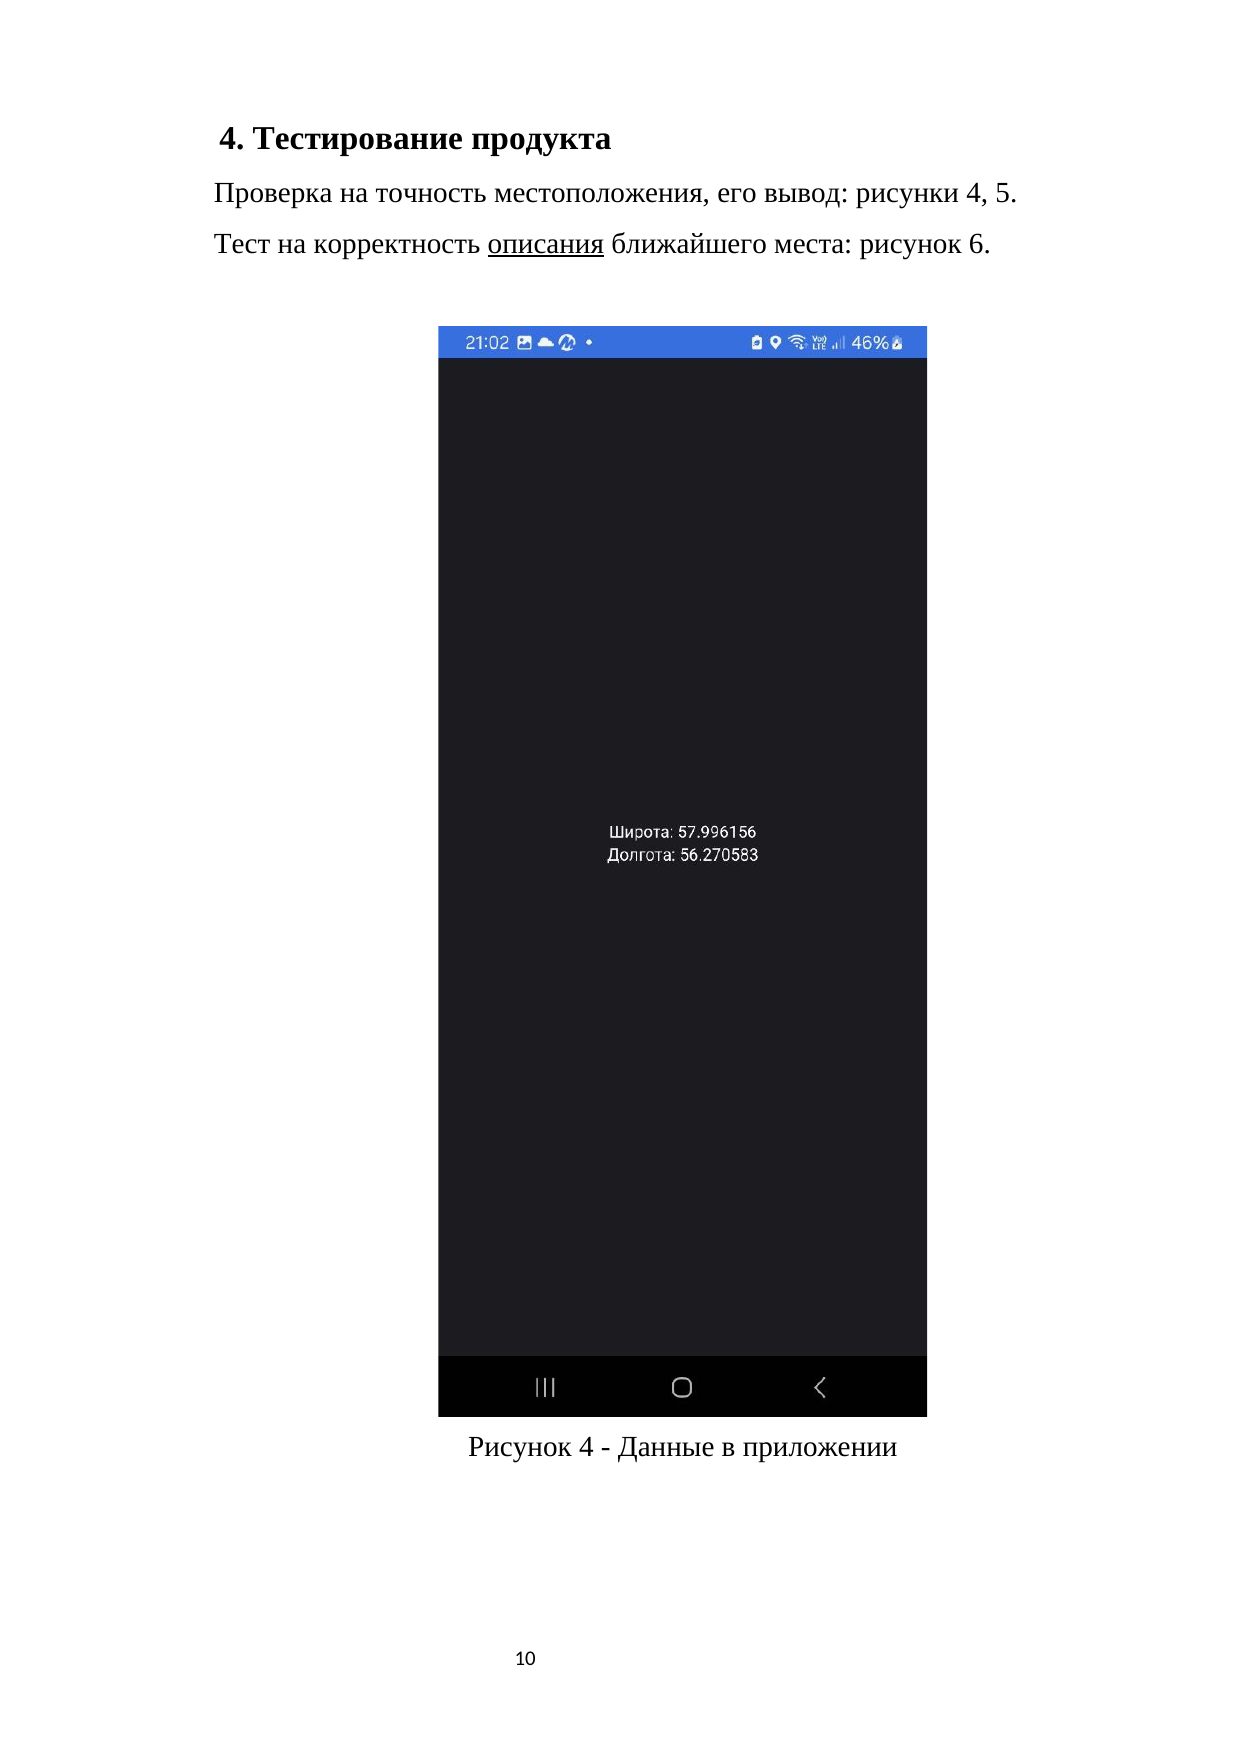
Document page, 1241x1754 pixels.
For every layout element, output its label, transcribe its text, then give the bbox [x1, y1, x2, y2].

picture [438, 326, 928, 1417]
text Тест на корректность описания ближайшего места: рисунок 6. [177, 226, 1152, 259]
subtitle Тестирование продукта [177, 118, 1152, 156]
text Проверка на точность местоположения, его вывод: рисунки 4, 5. [177, 176, 1152, 209]
text Рисунок 4 - Данные в приложении [177, 1429, 1152, 1463]
